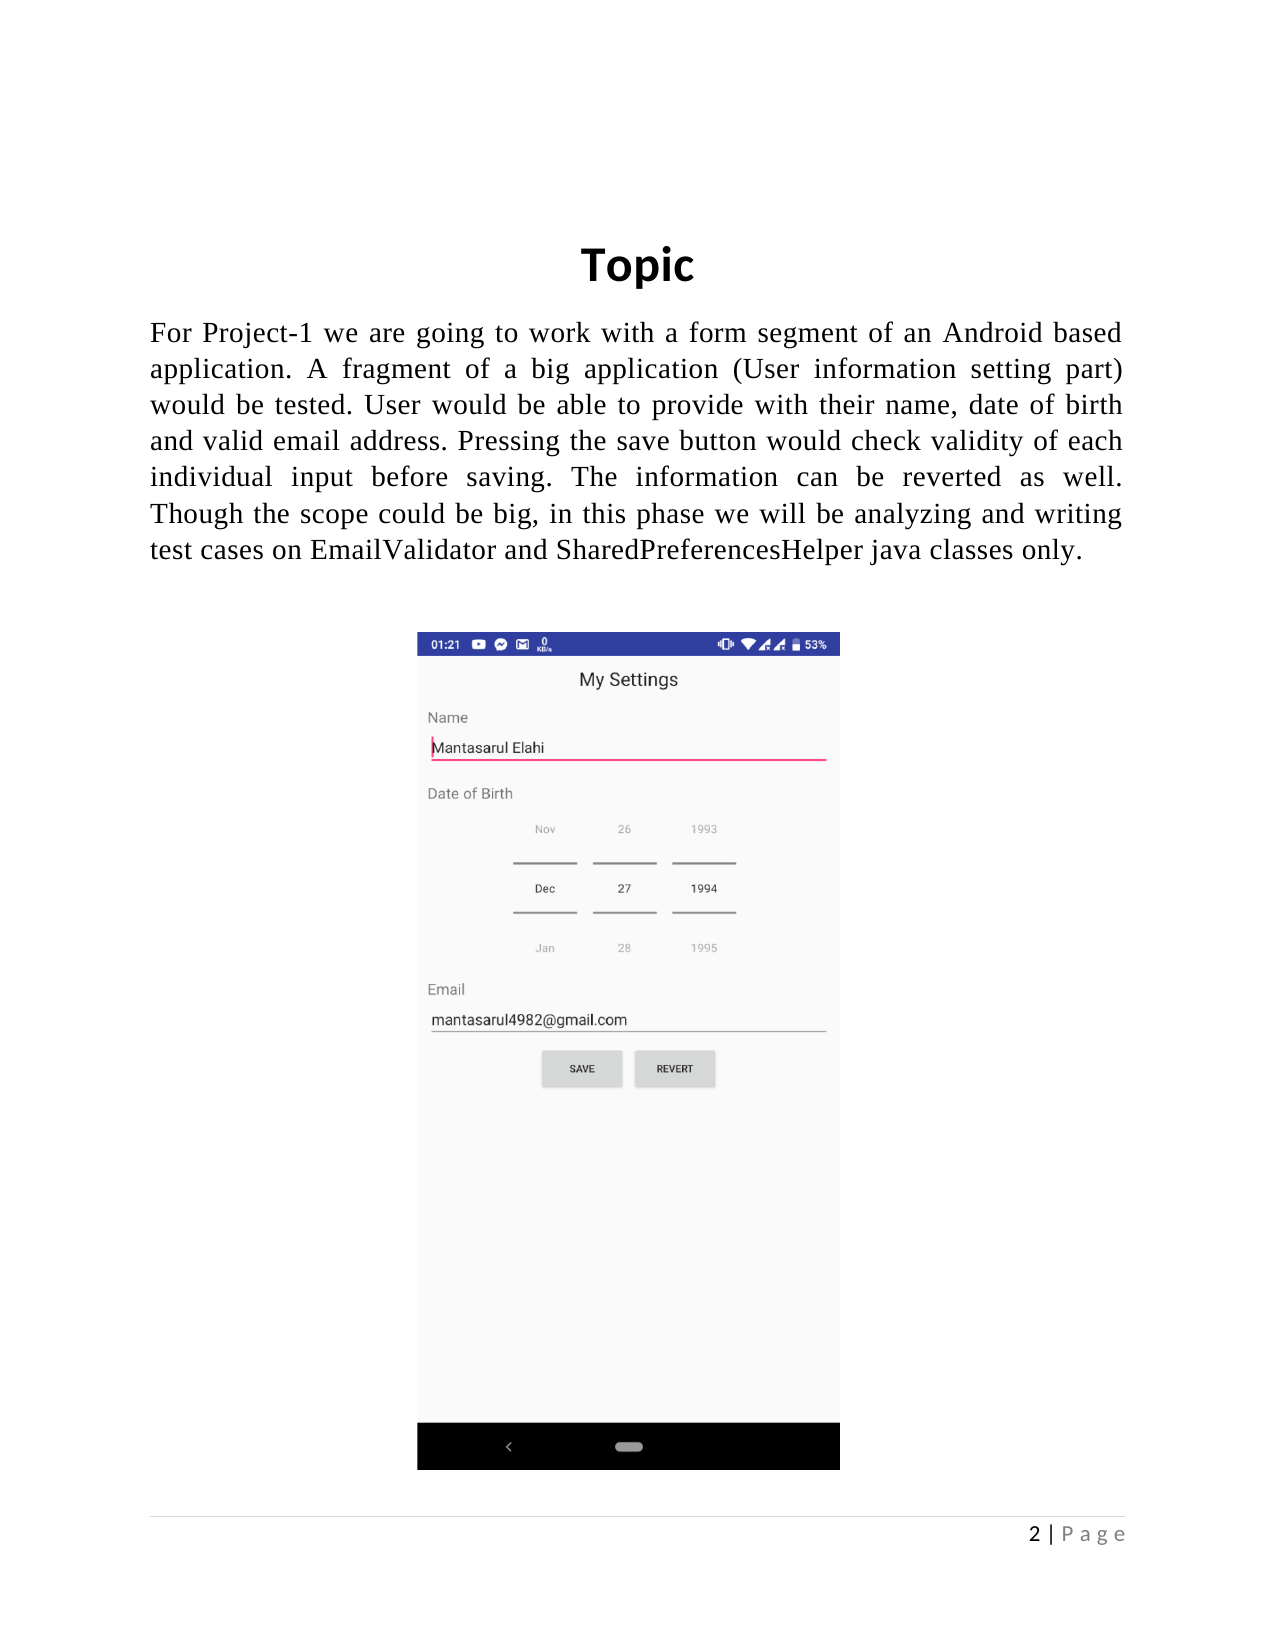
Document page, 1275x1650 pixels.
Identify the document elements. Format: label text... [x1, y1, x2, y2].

text Topic [150, 232, 1125, 293]
picture [417, 632, 840, 1470]
text For Project-1 we are going to work with a form segment of an Android based application. A fragment of a big application (User information setting part) would be tested. User would be able to provide with their name, date of birth and valid email address. Pressing the save button would check validity of each individual input before saving. The information can be reverted as well. Though the scope could be big, in this phase we will be analyzing and writing test cases on EmailValidator and SharedPreferencesHelper java classes only. [150, 315, 1125, 565]
